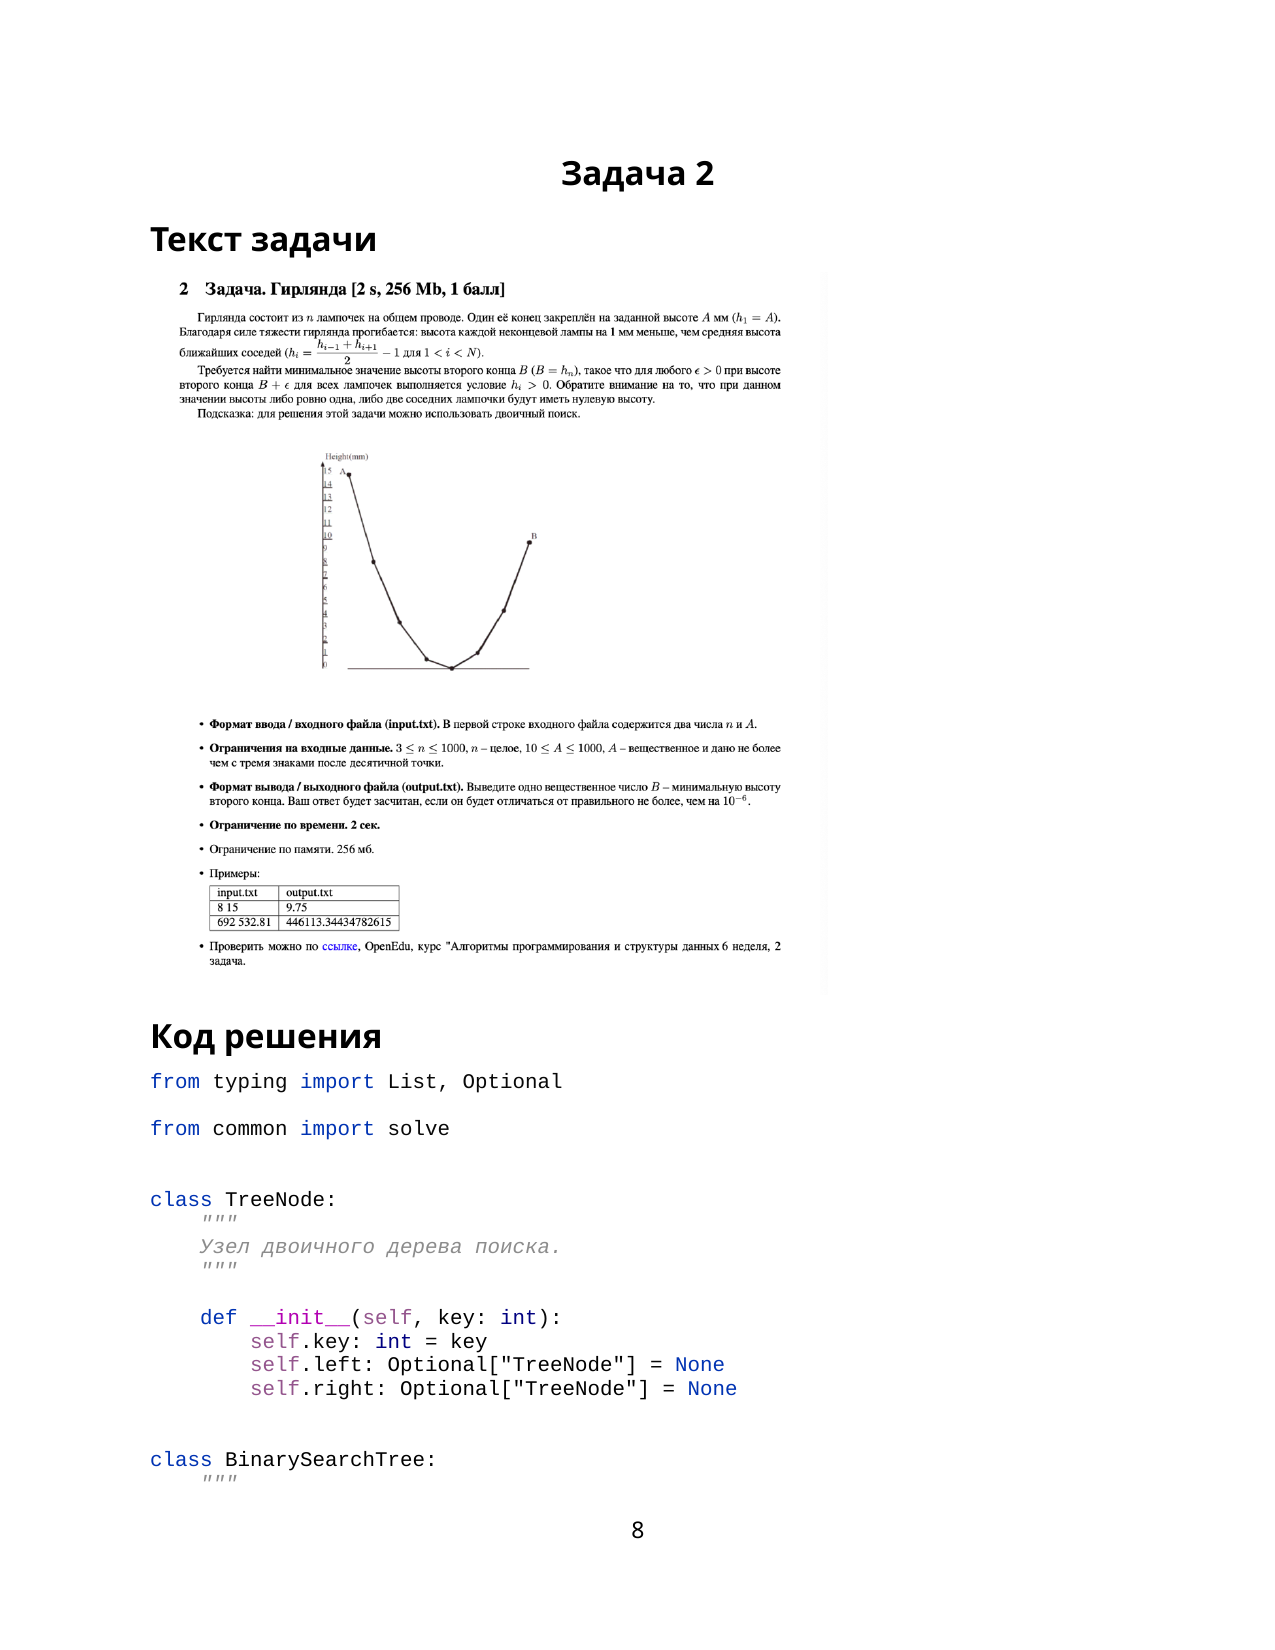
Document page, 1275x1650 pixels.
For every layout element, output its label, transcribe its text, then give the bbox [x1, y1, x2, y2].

subtitle Задача 2 [150, 150, 1125, 195]
picture [150, 272, 829, 995]
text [150, 1071, 1125, 1496]
subtitle Код решения [150, 1013, 1125, 1059]
subtitle Текст задачи [150, 216, 1125, 261]
